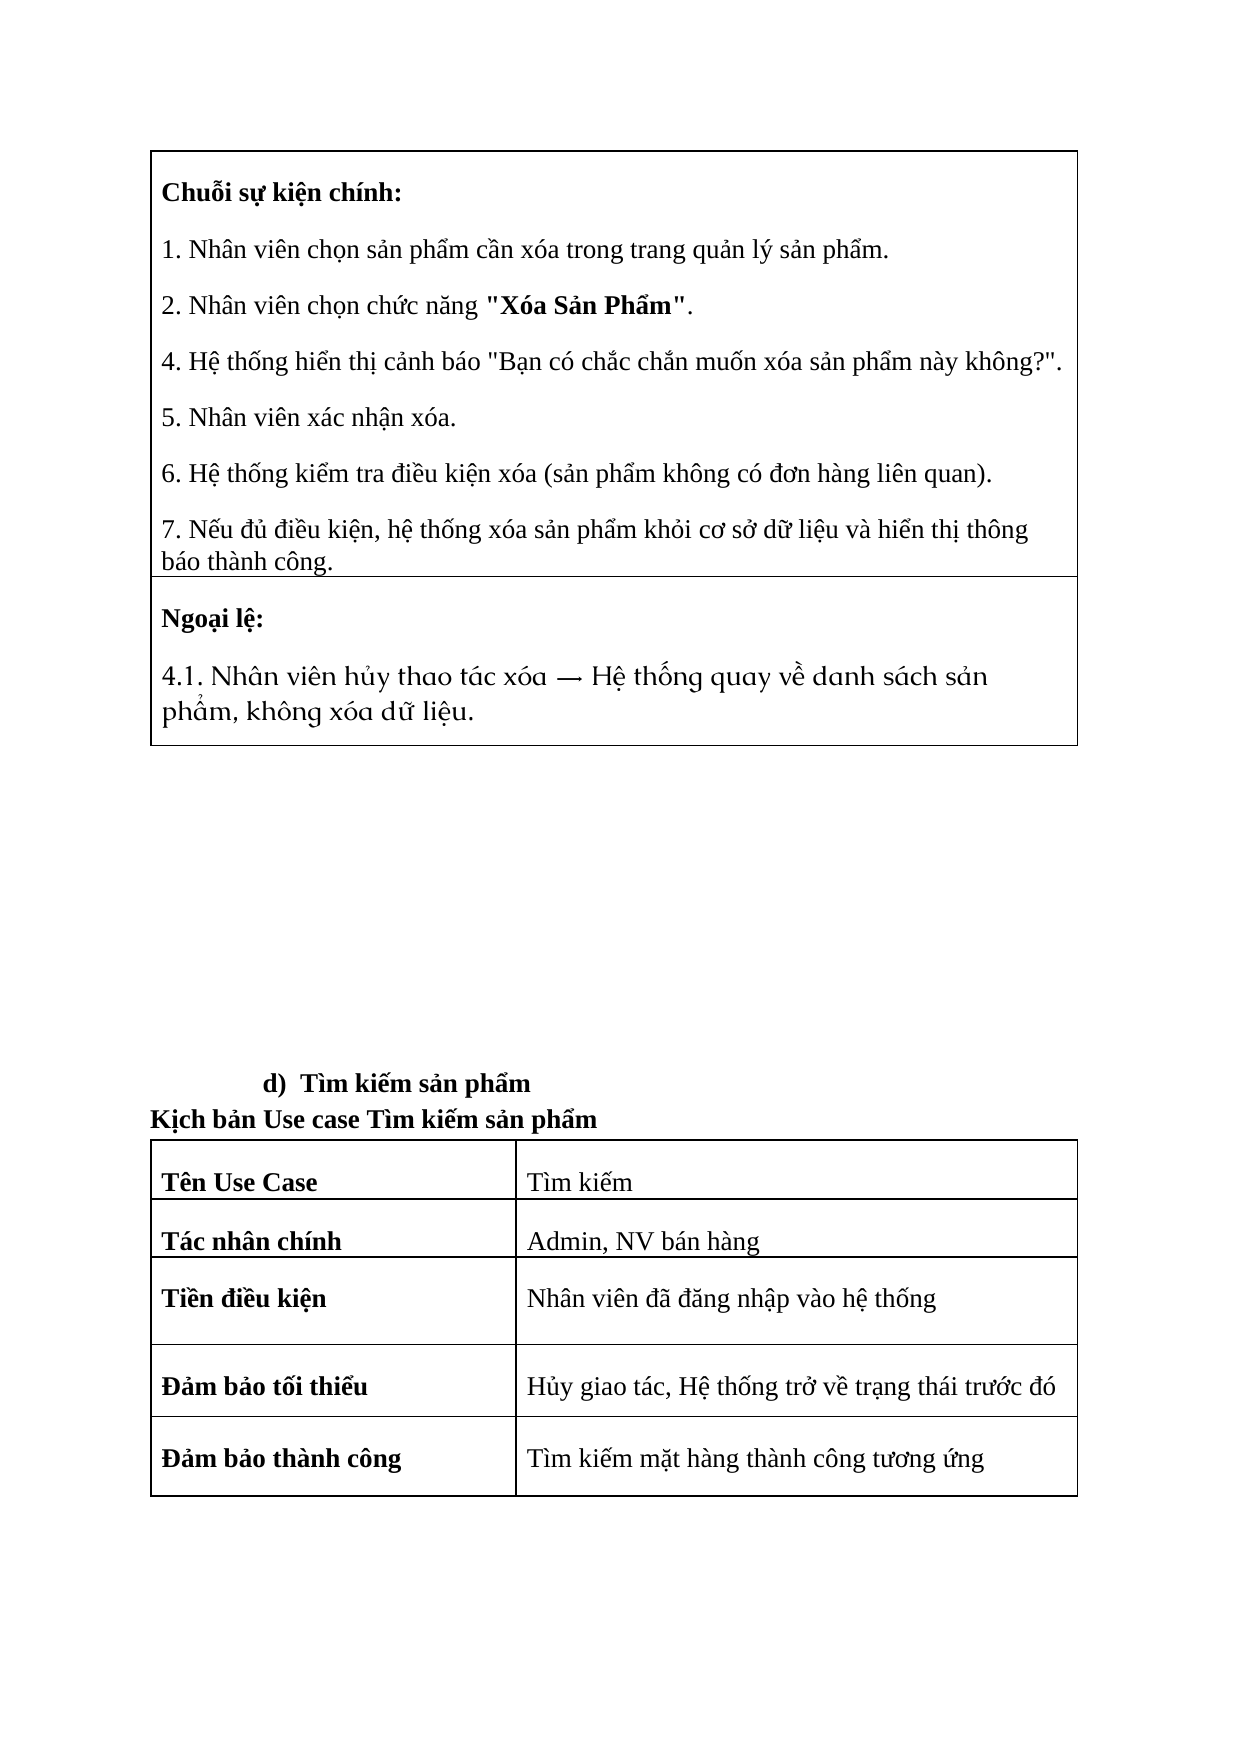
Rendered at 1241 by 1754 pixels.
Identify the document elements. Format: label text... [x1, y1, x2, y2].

table_cell Nhân viên đã đăng nhập vào hệ thống [517, 1258, 1077, 1343]
table_header Tên Use Case [152, 1141, 515, 1198]
text Kịch bản Use case Tìm kiếm sản phẩm [150, 1103, 1090, 1134]
table_cell Tiền điều kiện [152, 1258, 515, 1343]
table_cell Tìm kiếm mặt hàng thành công tương ứng [517, 1417, 1077, 1495]
table_header Tìm kiếm [517, 1141, 1077, 1198]
table_cell Tác nhân chính [152, 1200, 515, 1256]
table_cell Admin, NV bán hàng [517, 1200, 1077, 1256]
table_cell Hủy giao tác, Hệ thống trở về trạng thái trước đó [517, 1345, 1077, 1416]
list Tìm kiếm sản phẩm [262, 1068, 1090, 1099]
table_cell Chuỗi sự kiện chính: 1. Nhân viên chọn sản phẩm cần xóa trong trang quản lý sản phẩm. 2. Nhân viên chọn chức năng "Xóa Sản Phẩm". 4. Hệ thống hiển thị cảnh báo "Bạn có chắc chắn muốn xóa sản phẩm này không?". 5. Nhân viên xác nhận xóa. 6. Hệ thống kiểm tra điều kiện xóa (sản phẩm không có đơn hàng liên quan). 7. Nếu đủ điều kiện, hệ thống xóa sản phẩm khỏi cơ sở dữ liệu và hiển thị thông báo thành công. [152, 152, 1077, 576]
table_cell Đảm bảo tối thiểu [152, 1345, 515, 1416]
table_cell Đảm bảo thành công [152, 1417, 515, 1495]
table_cell Ngoại lệ: 4.1. Nhân viên hủy thao tác xóa → Hệ thống quay về danh sách sản phẩm, không xóa dữ liệu. [152, 577, 1077, 744]
